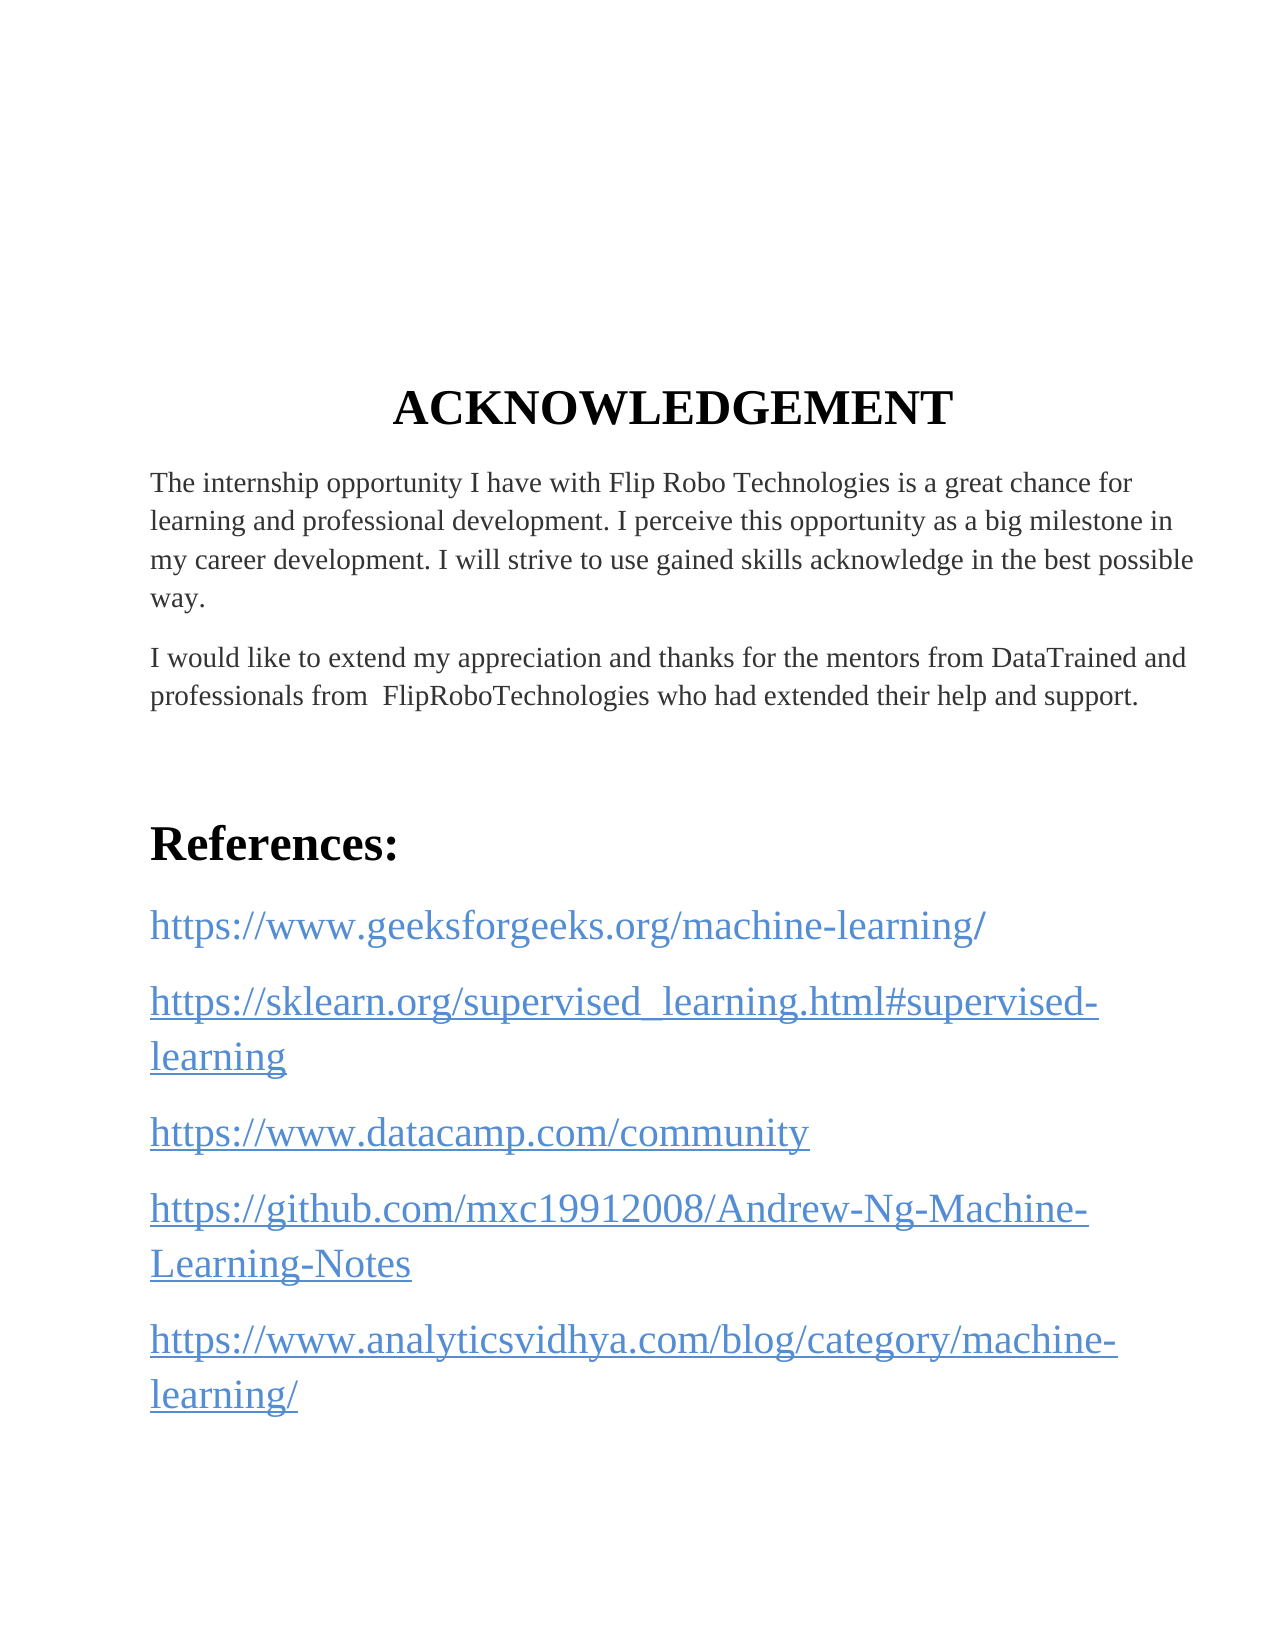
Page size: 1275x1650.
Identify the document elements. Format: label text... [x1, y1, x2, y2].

text https://www.datacamp.com/community [150, 1107, 1196, 1155]
text https://sklearn.org/supervised_learning.html#supervised-learning [150, 976, 1196, 1079]
text https://www.analyticsvidhya.com/blog/category/machine-learning/ [150, 1314, 1196, 1417]
text https://www.geeksforgeeks.org/machine-learning/ [150, 900, 1196, 948]
text The internship opportunity I have with Flip Robo Technologies is a great chance for learning and professional development. I perceive this opportunity as a big milestone in my career development. I will strive to use gained skills acknowledge in the best possible way. [150, 465, 1196, 614]
text References: [150, 813, 1196, 871]
text https://github.com/mxc19912008/Andrew-Ng-Machine-Learning-Notes [150, 1183, 1196, 1286]
text I would like to extend my appreciation and thanks for the mentors from DataTrained and professionals from FlipRoboTechnologies who had extended their help and support. [150, 640, 1196, 712]
text ACKNOWLEDGEMENT [150, 378, 1196, 435]
